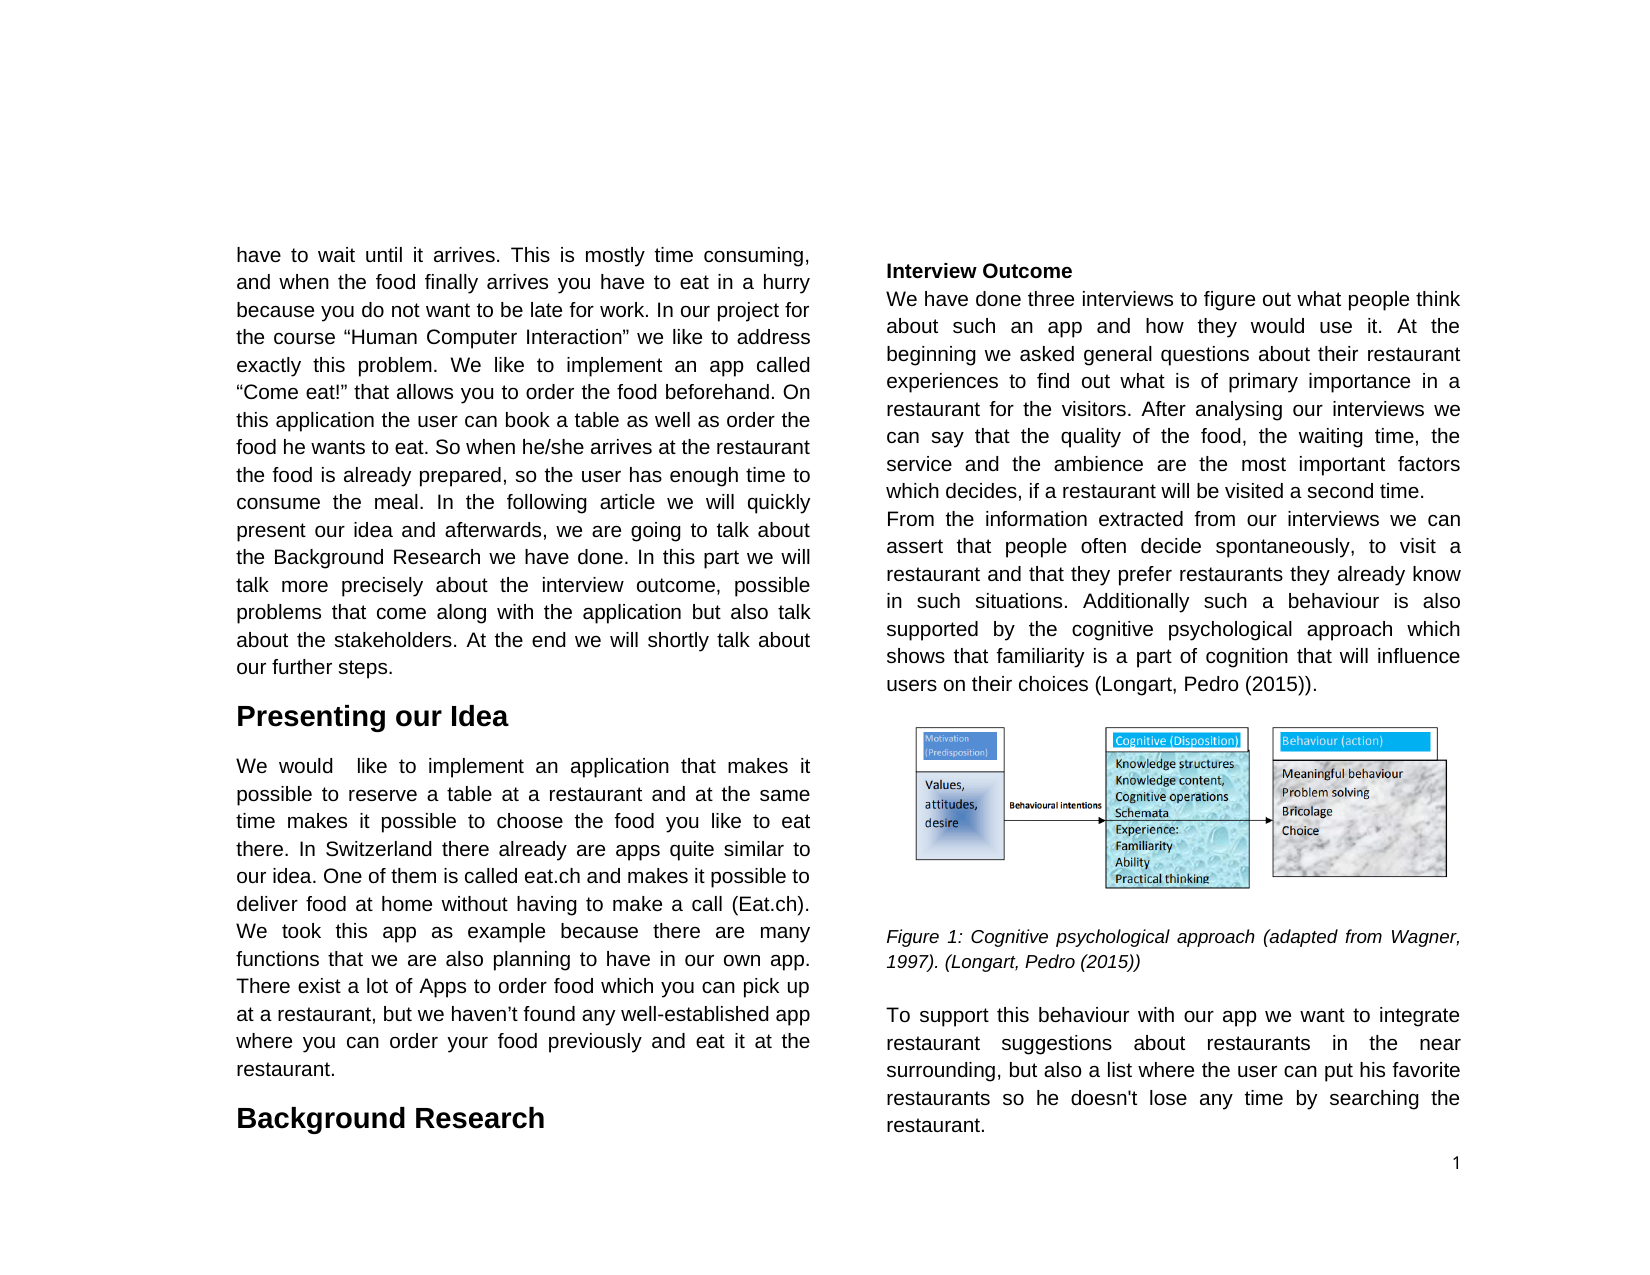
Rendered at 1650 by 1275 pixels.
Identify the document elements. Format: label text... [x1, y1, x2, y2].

text Background Research [236, 1101, 811, 1134]
text We would like to implement an application that makes it possible to reserve a table at a restaurant and at the same time makes it possible to choose the food you like to eat there. In Switzerland there already are apps quite similar to our idea. One of them is called eat.ch and makes it possible to deliver food at home without having to make a call (Eat.ch). We took this app as example because there are many functions that we are also planning to have in our own app. There exist a lot of Apps to order food which you can pick up at a restaurant, but we haven’t found any well-established app where you can order your food previously and eat it at the restaurant. [236, 754, 811, 1081]
picture [911, 720, 1450, 904]
text From the information extracted from our interviews we can assert that people often decide spontaneously, to visit a restaurant and that they prefer restaurants they already know in such situations. Additionally such a behaviour is also supported by the cognitive psychological approach which shows that familiarity is a part of cognition that will influence users on their choices (Longart, Pedro (2015)). [886, 507, 1462, 696]
text To support this behaviour with our app we want to integrate restaurant suggestions about restaurants in the near surrounding, but also a list where the user can put his favorite restaurants so he doesn't lose any time by searching the restaurant. [886, 1003, 1462, 1137]
text Interview Outcome [886, 259, 1462, 283]
text Presenting our Idea [236, 699, 811, 733]
text We have done three interviews to figure out what people think about such an app and how they would use it. At the beginning we asked general questions about their restaurant experiences to find out what is of primary importance in a restaurant for the visitors. After analysing our interviews we can say that the quality of the food, the waiting time, the service and the ambience are the most important factors which decides, if a restaurant will be visited a second time. [886, 287, 1462, 503]
